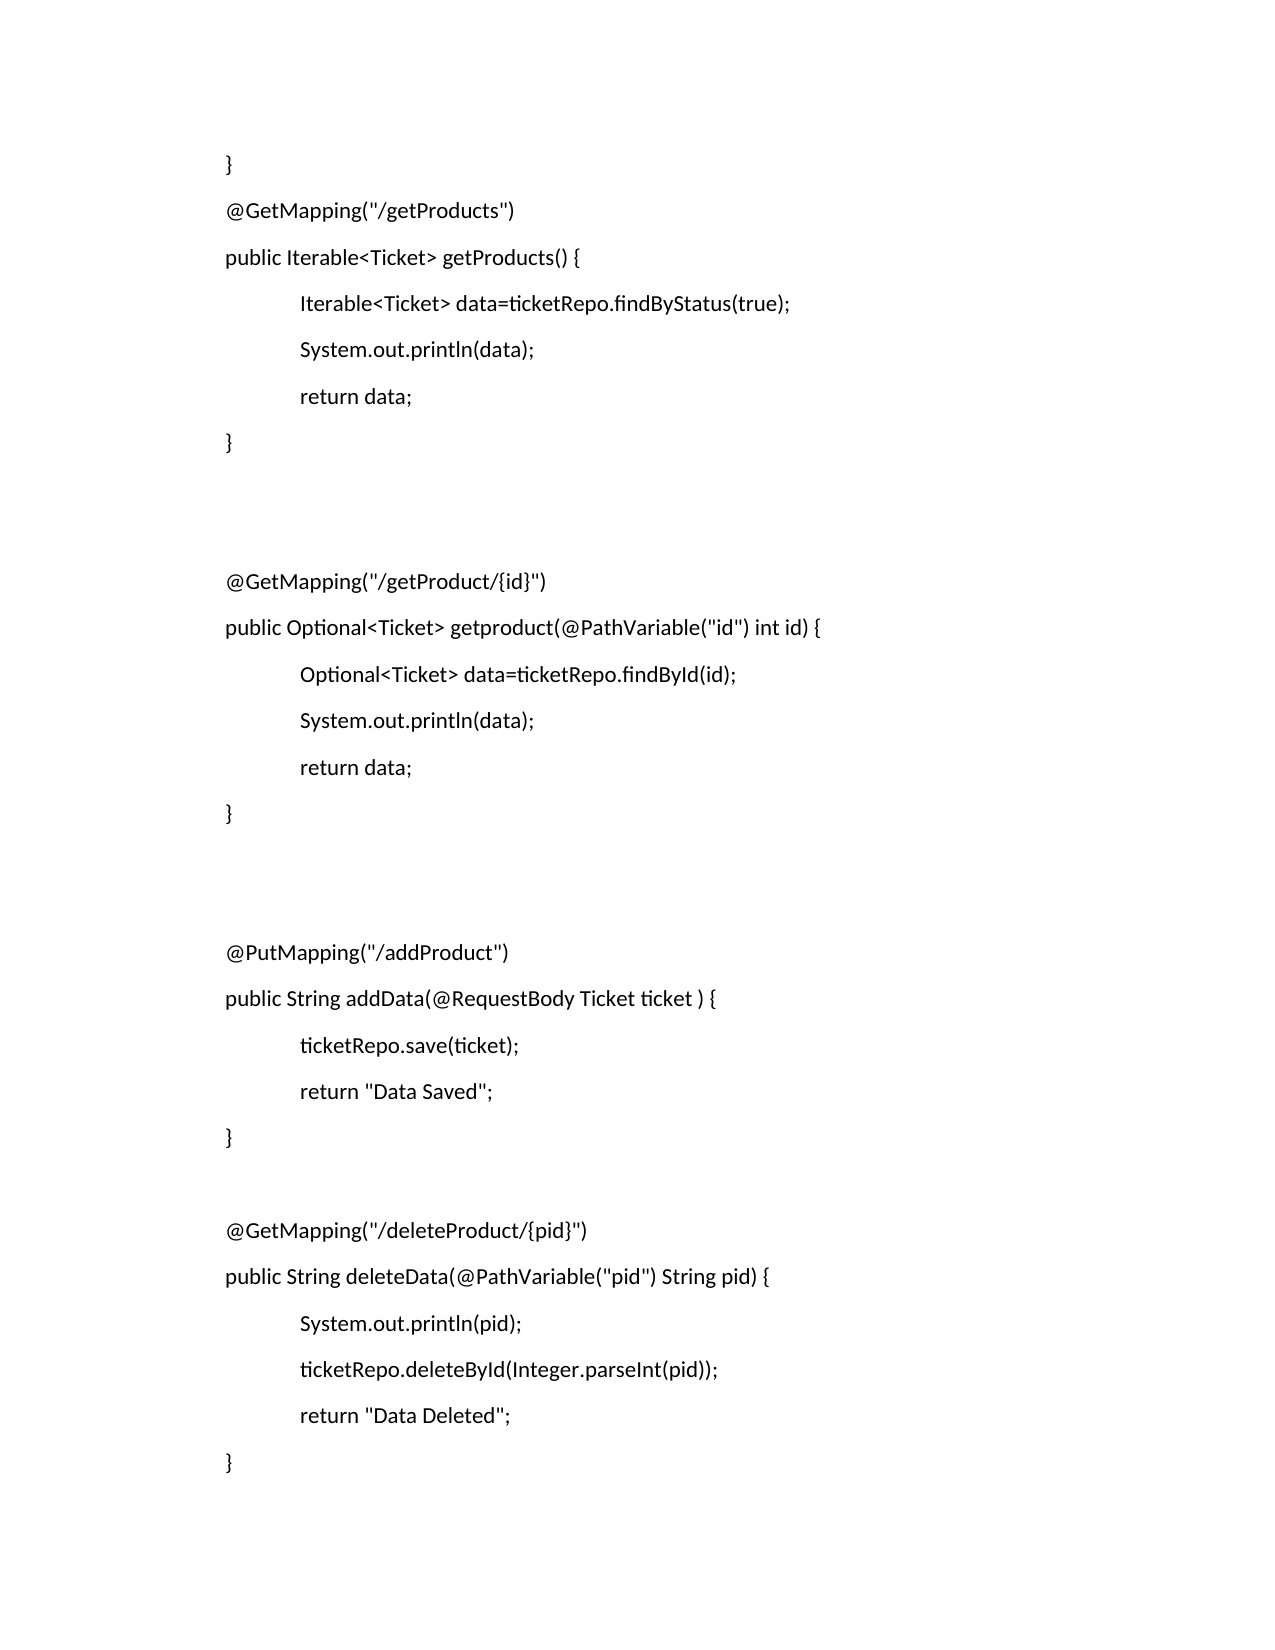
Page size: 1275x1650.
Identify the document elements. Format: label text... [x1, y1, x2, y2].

text public String addData(@RequestBody Ticket ticket ) { [150, 984, 1125, 1012]
text System.out.println(data); [150, 706, 1125, 734]
text ticketRepo.save(ticket); [150, 1031, 1125, 1059]
text ticketRepo.deleteById(Integer.parseInt(pid)); [150, 1355, 1125, 1383]
text } [150, 428, 1125, 456]
text public Iterable<Ticket> getProducts() { [150, 243, 1125, 271]
text } [150, 150, 1125, 178]
text @PutMapping("/addProduct") [150, 938, 1125, 966]
text } [150, 1448, 1125, 1476]
text public String deleteData(@PathVariable("pid") String pid) { [150, 1262, 1125, 1291]
text return "Data Deleted"; [150, 1402, 1125, 1429]
text System.out.println(data); [150, 335, 1125, 363]
text Optional<Ticket> data=ticketRepo.findById(id); [150, 660, 1125, 688]
text @GetMapping("/getProduct/{id}") [150, 567, 1125, 595]
text return data; [150, 382, 1125, 410]
text @GetMapping("/getProducts") [150, 196, 1125, 224]
text return data; [150, 753, 1125, 781]
text } [150, 799, 1125, 827]
text System.out.println(pid); [150, 1309, 1125, 1337]
text Iterable<Ticket> data=ticketRepo.findByStatus(true); [150, 289, 1125, 317]
text @GetMapping("/deleteProduct/{pid}") [150, 1216, 1125, 1244]
text return "Data Saved"; [150, 1077, 1125, 1105]
text } [150, 1123, 1125, 1151]
text public Optional<Ticket> getproduct(@PathVariable("id") int id) { [150, 613, 1125, 642]
